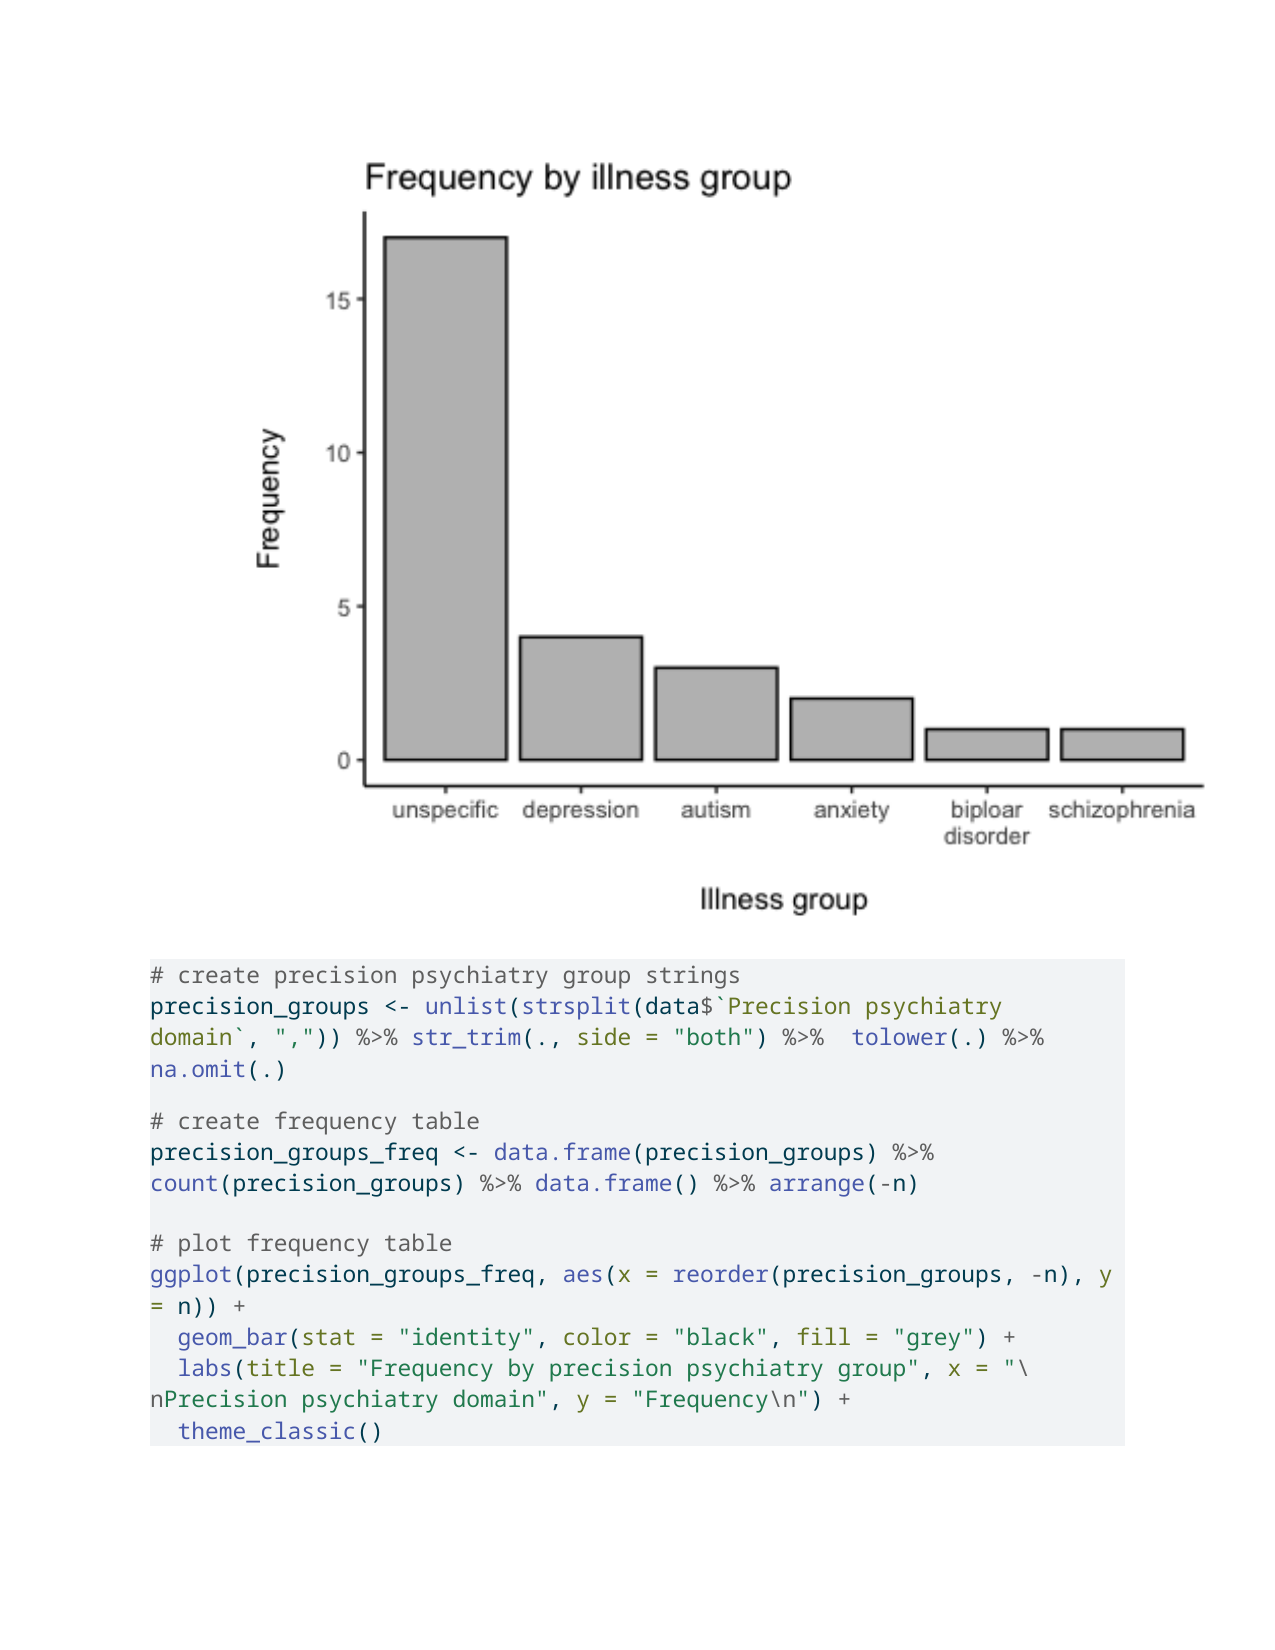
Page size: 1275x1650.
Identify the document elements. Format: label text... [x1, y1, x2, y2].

text # create frequency table precision_groups_freq <- data.frame(precision_groups) %>% count(precision_groups) %>% data.frame() %>% arrange(-n) # plot frequency table ggplot(precision_groups_freq, aes(x = reorder(precision_groups, -n), y = n)) + geom_bar(stat = "identity", color = "black", fill = "grey") + labs(title = "Frequency by precision psychiatry group", x = "\nPrecision psychiatry domain", y = "Frequency\n") + theme_classic() [150, 1104, 1125, 1446]
text # create precision psychiatry group strings precision_groups <- unlist(strsplit(data$`Precision psychiatry domain`, ",")) %>% str_trim(., side = "both") %>% tolower(.) %>% na.omit(.) [150, 959, 1125, 1084]
picture [243, 150, 1219, 930]
